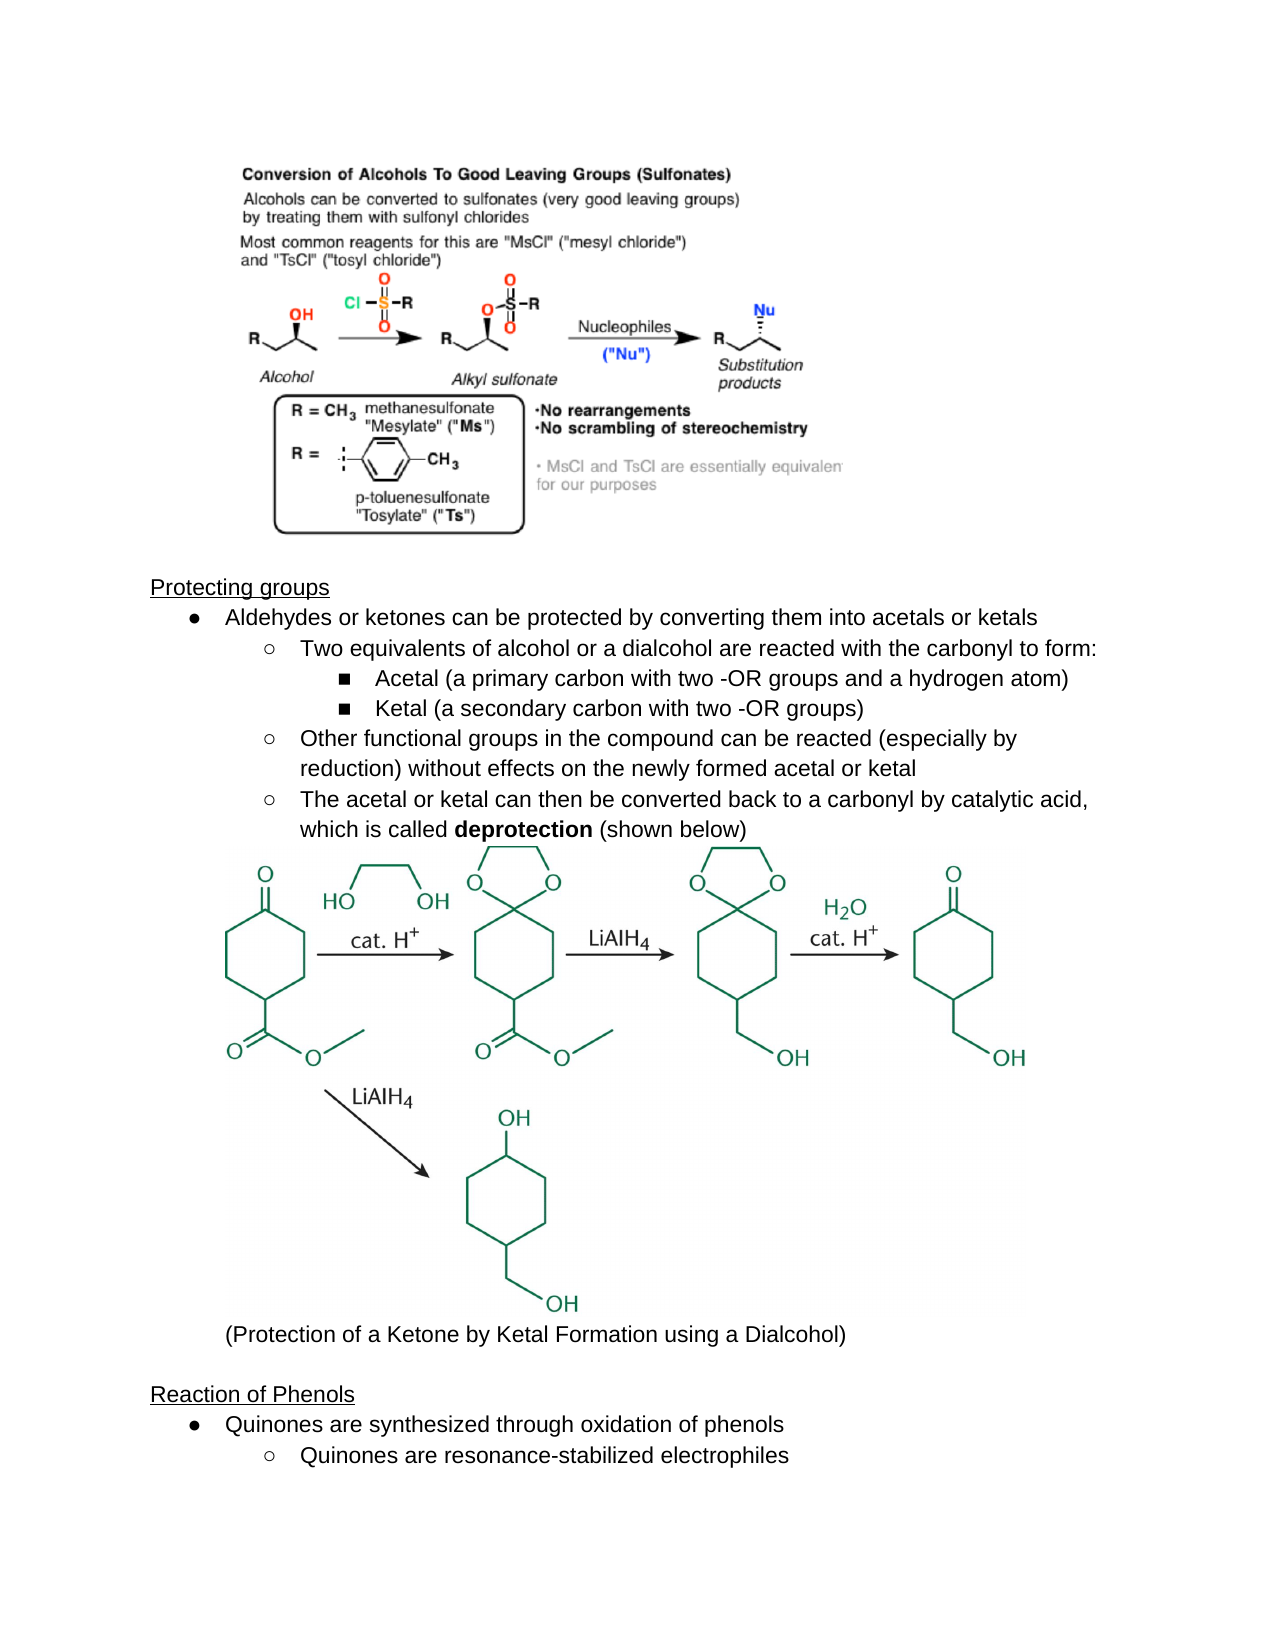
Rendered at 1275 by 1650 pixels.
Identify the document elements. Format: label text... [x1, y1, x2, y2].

list Quinones are resonance-stabilized electrophiles [262, 1442, 1125, 1468]
list Aldehydes or ketones can be protected by converting them into acetals or ketals [187, 604, 1125, 631]
picture [225, 150, 856, 541]
text (Protection of a Ketone by Ketal Formation using a Dialcohol) [150, 1321, 1125, 1347]
list Acetal (a primary carbon with two -OR groups and a hydrogen atom) [337, 665, 1125, 691]
list Two equivalents of alcohol or a dialcohol are reacted with the carbonyl to form: [262, 634, 1125, 661]
picture [225, 846, 1026, 1317]
list Ketal (a secondary carbon with two -OR groups) [337, 695, 1125, 721]
list Quinones are synthesized through oxidation of phenols [187, 1411, 1125, 1438]
text Protecting groups [150, 574, 1125, 601]
text Reaction of Phenols [150, 1381, 1125, 1408]
list The acetal or ketal can then be converted back to a carbonyl by catalytic acid, which is called deprotection (shown below) [262, 786, 1125, 842]
list Other functional groups in the compound can be reacted (especially by reduction) without effects on the newly formed acetal or ketal [262, 725, 1125, 782]
